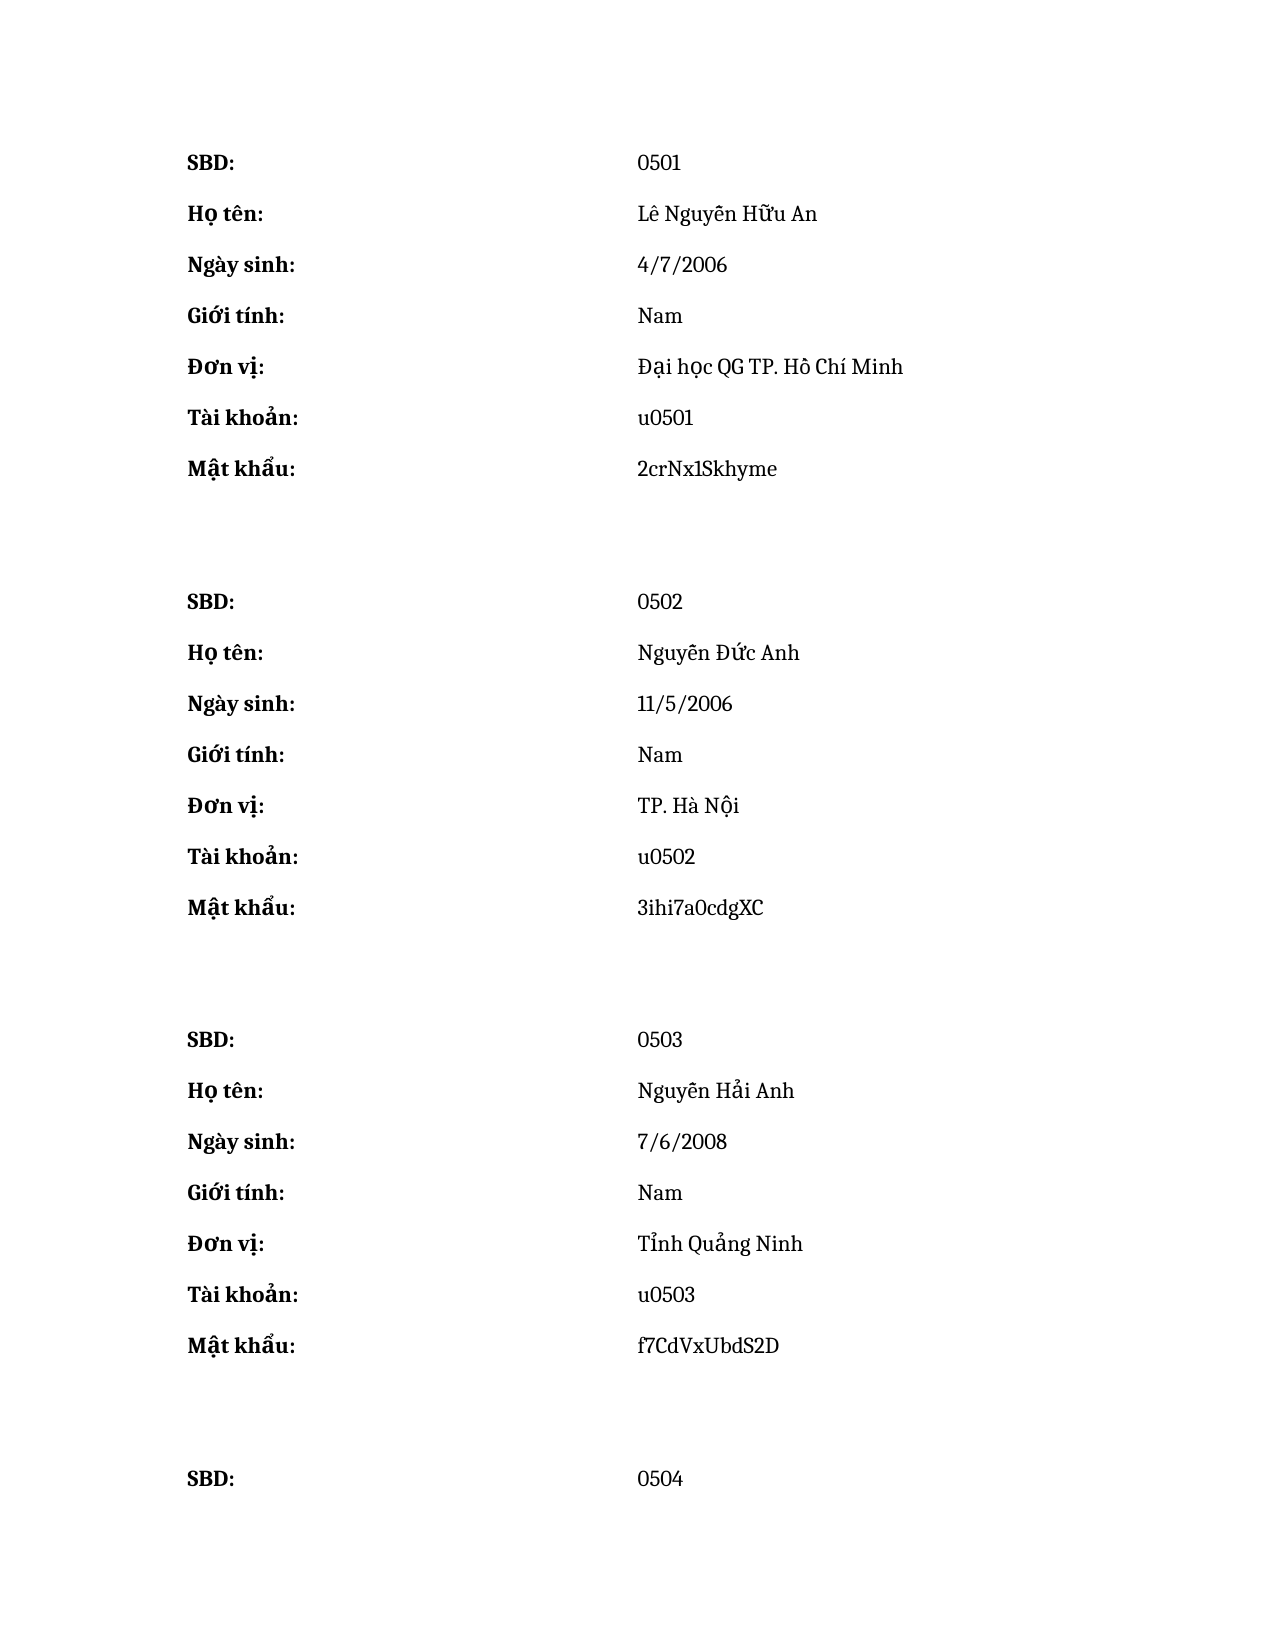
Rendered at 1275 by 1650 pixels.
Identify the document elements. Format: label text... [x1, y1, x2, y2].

table_cell 7/6/2008 [626, 1129, 1076, 1180]
table_cell u0501 [626, 405, 1076, 456]
table_header 0504 [626, 1466, 1076, 1492]
table_cell f7CdVxUbdS2D [626, 1333, 1076, 1384]
table_cell Đơn vị: [176, 793, 626, 844]
table_cell Nguyễn Hải Anh [626, 1078, 1076, 1129]
table_cell Mật khẩu: [176, 895, 626, 946]
table_cell 4/7/2006 [626, 252, 1076, 303]
table_cell Nam [626, 303, 1076, 354]
table_cell Họ tên: [176, 201, 626, 252]
table_cell Họ tên: [176, 640, 626, 691]
table_cell Giới tính: [176, 742, 626, 793]
table_header SBD: [176, 150, 626, 201]
table_cell Giới tính: [176, 303, 626, 354]
table_header 0503 [626, 1027, 1076, 1078]
table_header SBD: [176, 1027, 626, 1078]
table_cell Nguyễn Đức Anh [626, 640, 1076, 691]
table_cell Nam [626, 1180, 1076, 1231]
table_cell Tài khoản: [176, 844, 626, 895]
table_cell Đơn vị: [176, 1231, 626, 1282]
table_cell Tài khoản: [176, 405, 626, 456]
table_cell u0503 [626, 1282, 1076, 1333]
table_cell u0502 [626, 844, 1076, 895]
table_cell Đại học QG TP. Hồ Chí Minh [626, 354, 1076, 405]
table_cell TP. Hà Nội [626, 793, 1076, 844]
table_cell 3ihi7a0cdgXC [626, 895, 1076, 946]
table_cell Ngày sinh: [176, 691, 626, 742]
table_cell 2crNx1Skhyme [626, 456, 1076, 507]
table_cell Ngày sinh: [176, 252, 626, 303]
table_cell Nam [626, 742, 1076, 793]
table_cell Giới tính: [176, 1180, 626, 1231]
table_cell Họ tên: [176, 1078, 626, 1129]
table_cell Tài khoản: [176, 1282, 626, 1333]
table_cell Mật khẩu: [176, 1333, 626, 1384]
table_header SBD: [176, 589, 626, 639]
table_cell Lê Nguyễn Hữu An [626, 201, 1076, 252]
table_header 0502 [626, 589, 1076, 639]
table_cell Đơn vị: [176, 354, 626, 405]
table_cell 11/5/2006 [626, 691, 1076, 742]
table_cell Tỉnh Quảng Ninh [626, 1231, 1076, 1282]
table_header SBD: [176, 1466, 626, 1492]
table_cell Mật khẩu: [176, 456, 626, 507]
table_cell Ngày sinh: [176, 1129, 626, 1180]
table_header 0501 [626, 150, 1076, 201]
